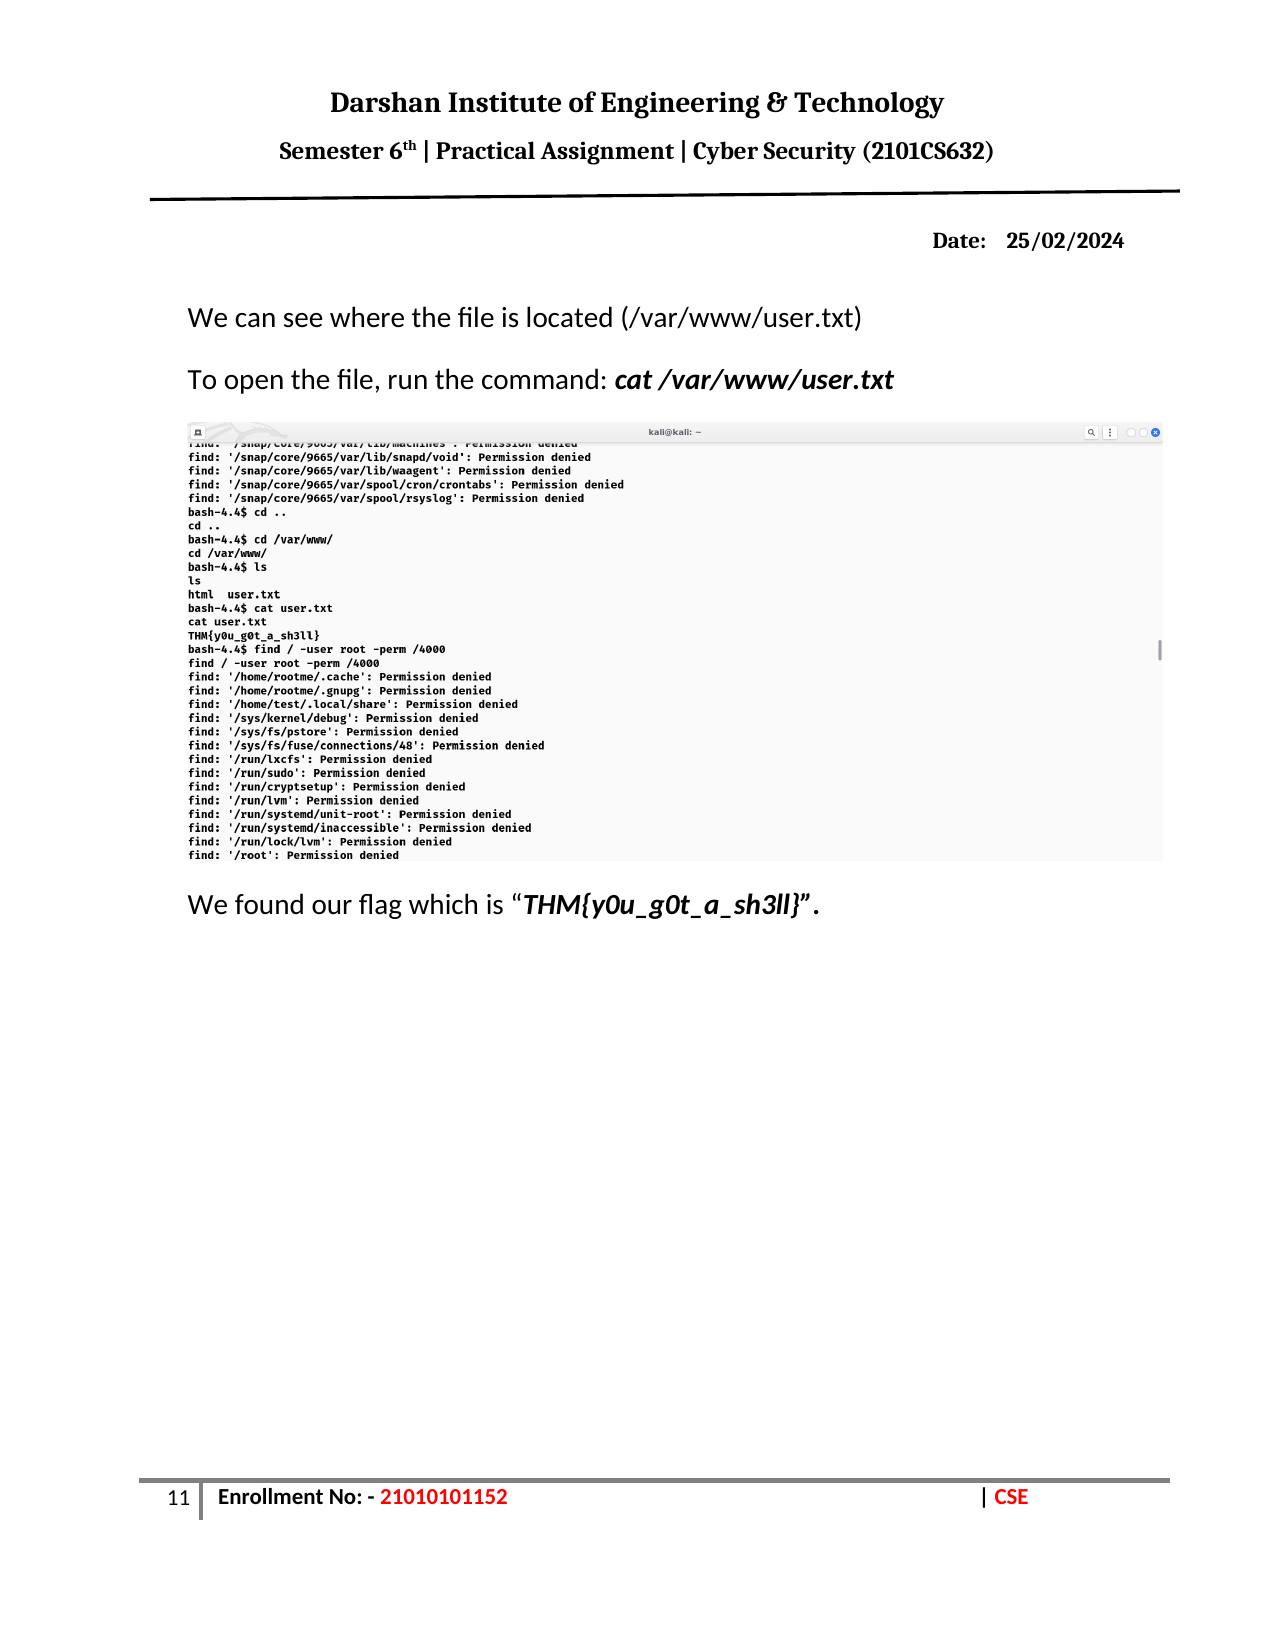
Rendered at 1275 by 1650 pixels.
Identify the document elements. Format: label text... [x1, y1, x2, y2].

picture [187, 422, 1163, 861]
text To open the file, run the command: cat /var/www/user.txt [187, 361, 1125, 396]
text We can see where the file is located (/var/www/user.txt) [187, 299, 1125, 335]
text We found our flag which is “THM{y0u_g0t_a_sh3ll}”. [187, 886, 1125, 922]
